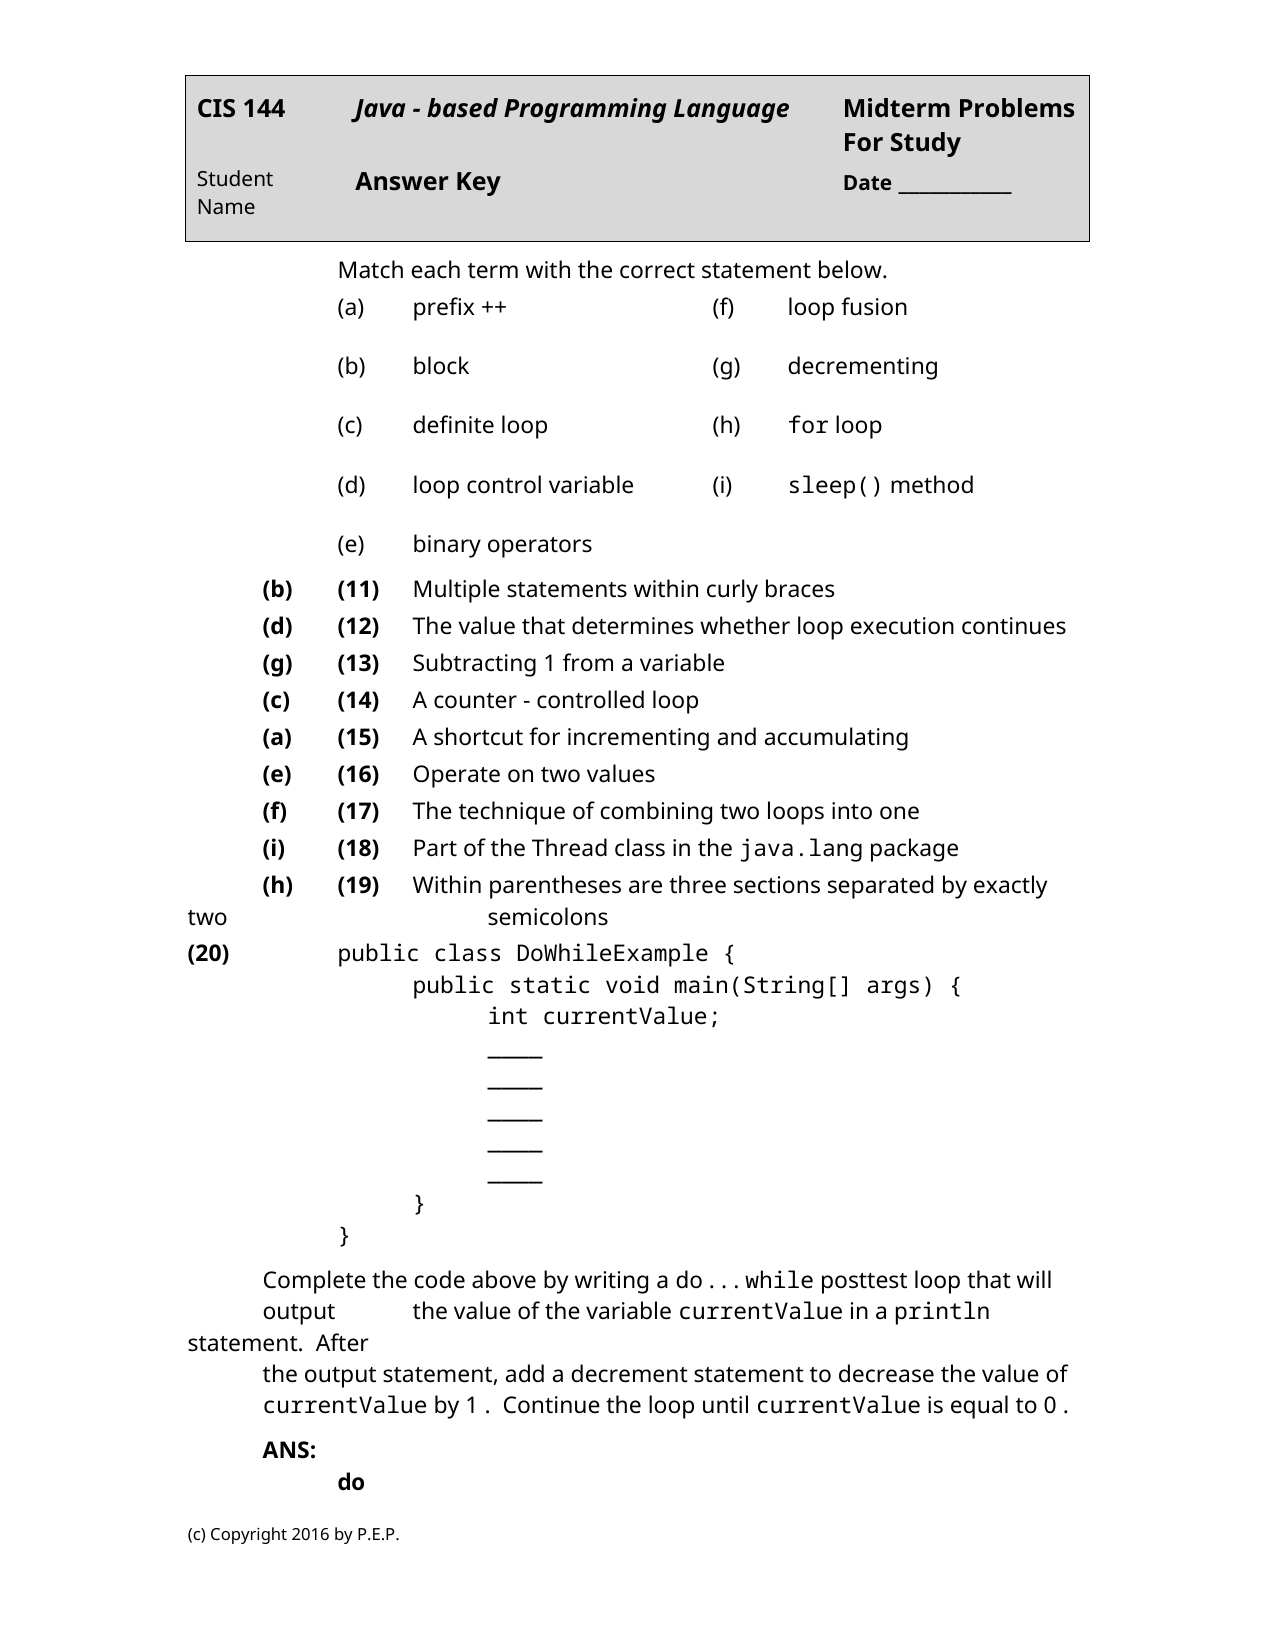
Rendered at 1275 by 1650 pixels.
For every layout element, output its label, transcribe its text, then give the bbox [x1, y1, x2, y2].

text do [187, 1466, 1087, 1497]
text (e) (16) Operate on two values [187, 758, 1087, 789]
text ____ [187, 1062, 1087, 1094]
text (f) (17) The technique of combining two loops into one [187, 795, 1087, 826]
text (a) prefix ++ (f) loop fusion [187, 291, 1087, 322]
text ____ [187, 1094, 1087, 1125]
text (c) definite loop (h) for loop [187, 409, 1087, 441]
text (g) (13) Subtracting 1 from a variable [187, 647, 1087, 678]
text public static void main(String[] args) { [187, 969, 1087, 1000]
text Match each term with the correct statement below. [187, 254, 1087, 285]
text ____ [187, 1156, 1087, 1187]
text (d) (12) The value that determines whether loop execution continues [187, 610, 1087, 642]
text ANS: [187, 1434, 1087, 1466]
text } [187, 1219, 1087, 1250]
text (e) binary operators [187, 528, 1087, 559]
text ____ [187, 1125, 1087, 1156]
text Complete the code above by writing a do . . . while posttest loop that will output the value of the variable currentValue in a println statement. After [187, 1264, 1087, 1358]
text } [187, 1187, 1087, 1219]
text the output statement, add a decrement statement to decrease the value of currentValue by 1 . Continue the loop until currentValue is equal to 0 . [187, 1358, 1087, 1420]
text ____ [187, 1031, 1087, 1062]
text (a) (15) A shortcut for incrementing and accumulating [187, 721, 1087, 752]
text (20) public class DoWhileExample { [187, 937, 1087, 969]
text int currentValue; [187, 1000, 1087, 1031]
text (b) block (g) decrementing [187, 350, 1087, 381]
text (i) (18) Part of the Thread class in the java.lang package [187, 832, 1087, 863]
text (h) (19) Within parentheses are three sections separated by exactly two semicolons [187, 869, 1087, 932]
text (b) (11) Multiple statements within curly braces [187, 573, 1087, 604]
text (d) loop control variable (i) sleep() method [187, 469, 1087, 500]
text (c) (14) A counter - controlled loop [187, 684, 1087, 716]
